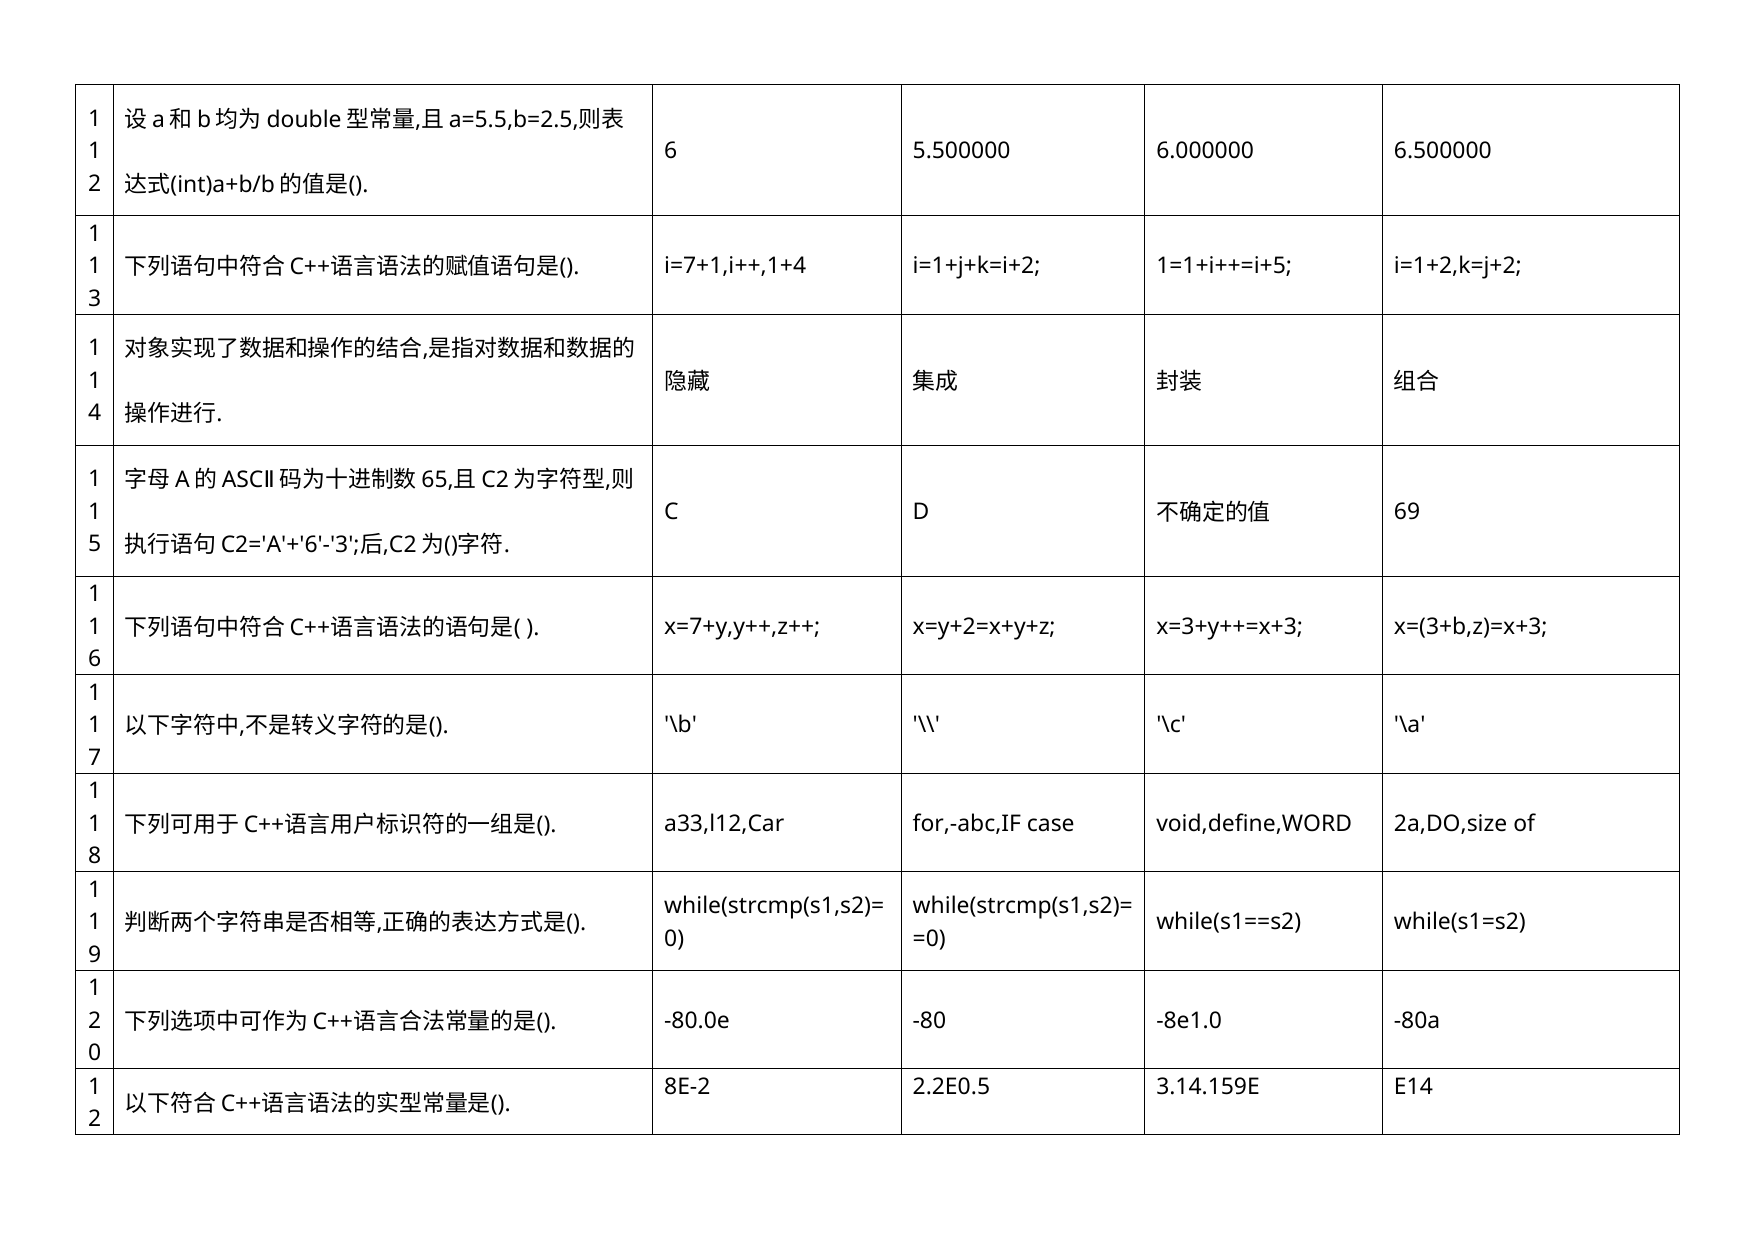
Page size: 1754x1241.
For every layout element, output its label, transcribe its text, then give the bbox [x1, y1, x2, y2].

table_cell 1=1+i++=i+5; [1145, 216, 1382, 313]
table_cell x=y+2=x+y+z; [902, 577, 1144, 674]
table_cell 封装 [1145, 315, 1382, 444]
table_cell -80 [902, 971, 1144, 1068]
table_cell 集成 [902, 315, 1144, 444]
table_cell 6.000000 [1145, 85, 1382, 215]
table_cell 以下字符中,不是转义字符的是(). [114, 675, 652, 773]
table_cell 隐藏 [653, 315, 901, 444]
table_cell D [902, 446, 1144, 576]
table_cell 下列选项中可作为C++语言合法常量的是(). [114, 971, 652, 1068]
table_cell 组合 [1383, 315, 1679, 444]
table_cell 设a和b均为 double型常量,且a=5.5,b=2.5,则表达式(int)a+b/b的值是(). [114, 85, 652, 215]
table_cell void,define,WORD [1145, 774, 1382, 871]
table_cell 115 [76, 446, 113, 576]
table_cell 6 [653, 85, 901, 215]
table_cell for,-abc,IF case [902, 774, 1144, 871]
table_cell 121 [76, 1069, 113, 1134]
table_cell 116 [76, 577, 113, 674]
table_cell 118 [76, 774, 113, 871]
table_cell x=7+y,y++,z++; [653, 577, 901, 674]
table_cell 112 [76, 85, 113, 215]
table_cell 117 [76, 675, 113, 773]
table_cell -80.0e [653, 971, 901, 1068]
table_cell i=7+1,i++,1+4 [653, 216, 901, 313]
table_cell 下列可用于C++语言用户标识符的一组是(). [114, 774, 652, 871]
table_cell a33,l12,Car [653, 774, 901, 871]
table_cell '\b' [653, 675, 901, 773]
table_cell '\\' [902, 675, 1144, 773]
table_cell 不确定的值 [1145, 446, 1382, 576]
table_cell 字母A的ASCⅡ码为十进制数65,且C2为字符型,则执行语句C2='A'+'6'-'3';后,C2为()字符. [114, 446, 652, 576]
table_cell 6.500000 [1383, 85, 1679, 215]
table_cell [114, 1069, 652, 1134]
table_cell -80a [1383, 971, 1679, 1068]
table_cell 113 [76, 216, 113, 313]
table_cell -8e1.0 [1145, 971, 1382, 1068]
table_cell 2a,DO,size of [1383, 774, 1679, 871]
table_cell 5.500000 [902, 85, 1144, 215]
table_cell while(strcmp(s1,s2)==0) [902, 872, 1144, 970]
table_cell 下列语句中符合C++语言语法的赋值语句是(). [114, 216, 652, 313]
table_cell x=(3+b,z)=x+3; [1383, 577, 1679, 674]
table_cell '\c' [1145, 675, 1382, 773]
table_cell 下列语句中符合C++语言语法的语句是( ). [114, 577, 652, 674]
table_cell 120 [76, 971, 113, 1068]
table_cell 69 [1383, 446, 1679, 576]
table_cell C [653, 446, 901, 576]
table_cell i=1+2,k=j+2; [1383, 216, 1679, 313]
table_cell 8E-2 [653, 1069, 901, 1134]
table_cell '\a' [1383, 675, 1679, 773]
table_cell 判断两个字符串是否相等,正确的表达方式是(). [114, 872, 652, 970]
table_cell 114 [76, 315, 113, 444]
table_cell 2.2E0.5 [902, 1069, 1144, 1134]
table_cell while(s1=s2) [1383, 872, 1679, 970]
table_cell E14 [1383, 1069, 1679, 1134]
table_cell 119 [76, 872, 113, 970]
table_cell 对象实现了数据和操作的结合,是指对数据和数据的操作进行. [114, 315, 652, 444]
table_cell 3.14.159E [1145, 1069, 1382, 1134]
table_cell x=3+y++=x+3; [1145, 577, 1382, 674]
table_cell while(strcmp(s1,s2)=0) [653, 872, 901, 970]
table_cell while(s1==s2) [1145, 872, 1382, 970]
table_cell i=1+j+k=i+2; [902, 216, 1144, 313]
